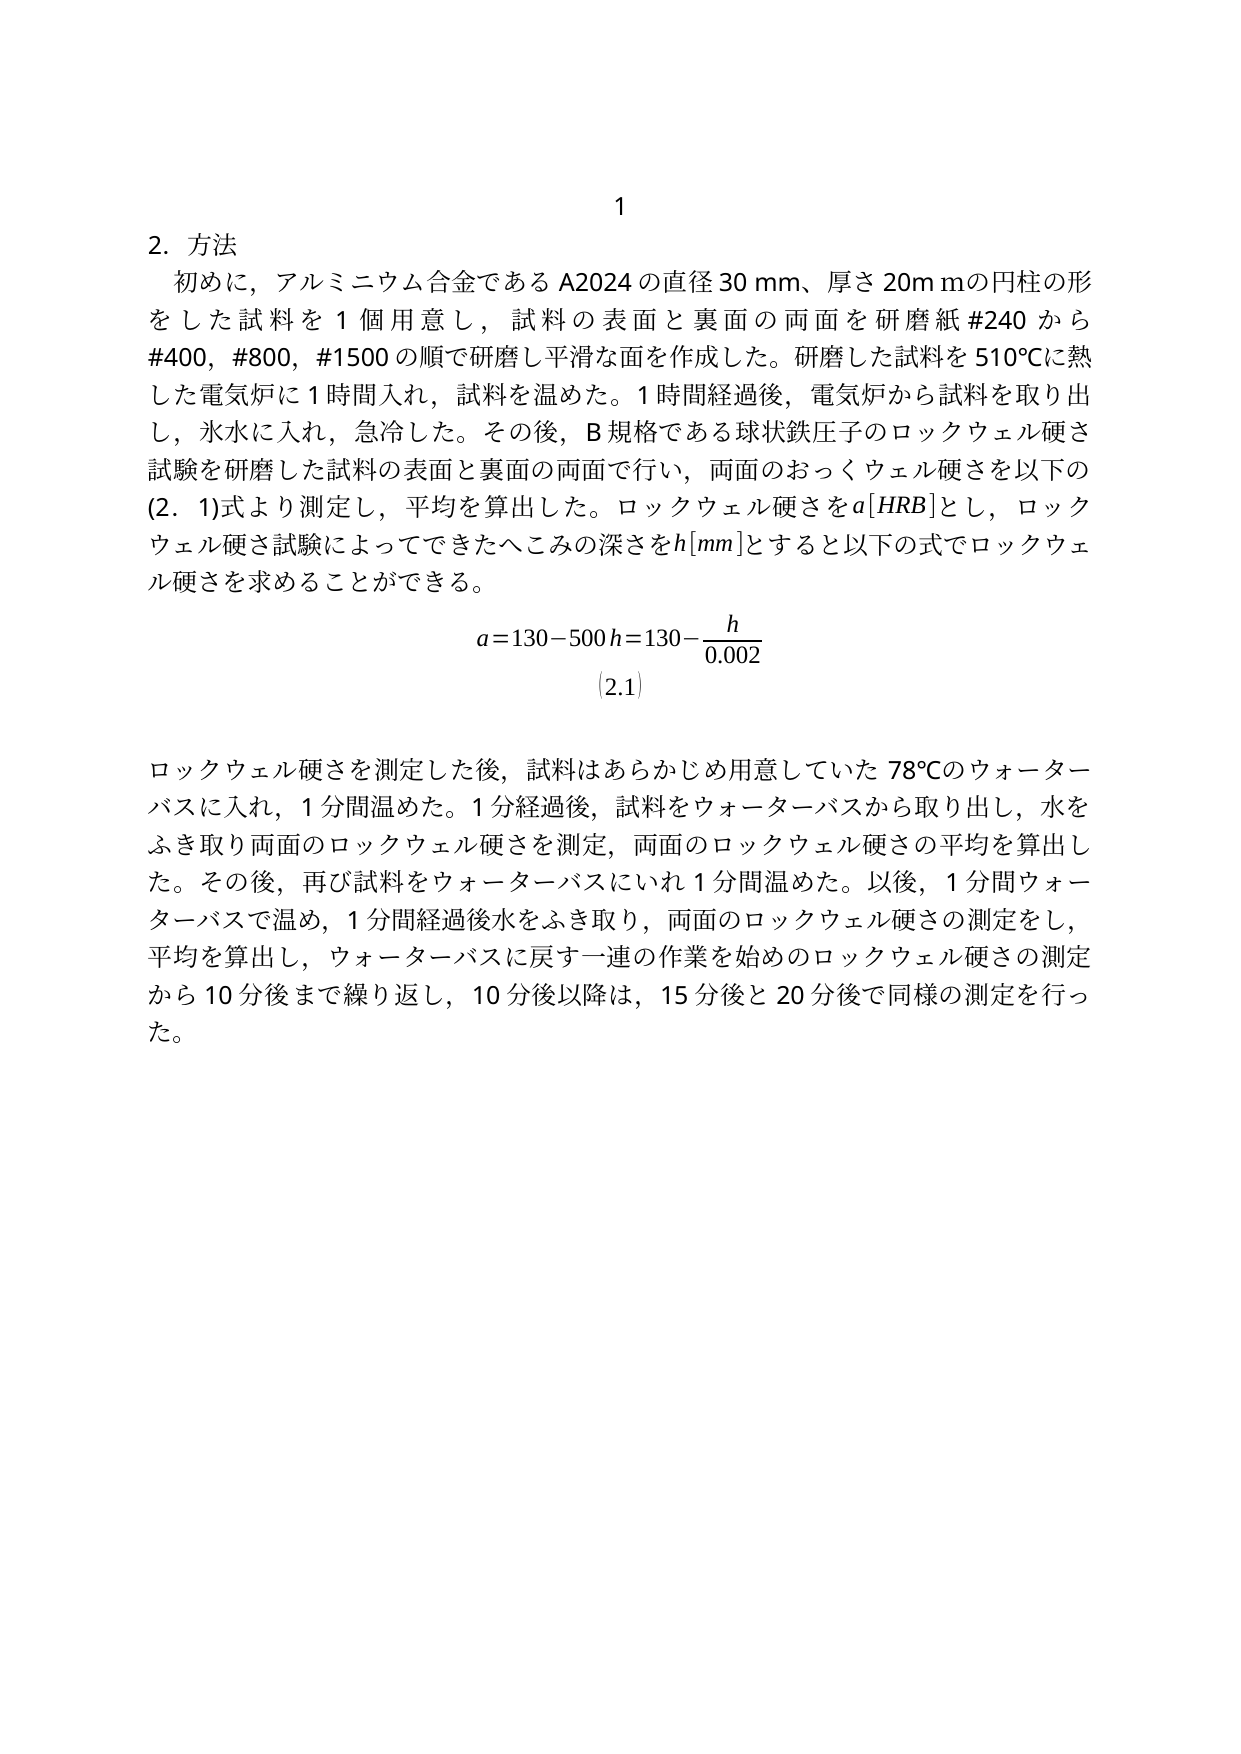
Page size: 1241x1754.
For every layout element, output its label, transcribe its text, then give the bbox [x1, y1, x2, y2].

text 1 [148, 187, 1092, 225]
text 2．方法 [148, 225, 1092, 262]
text 初めに，アルミニウム合金であるA2024の直径30 mm、厚さ20mｍの円柱の形をした試料を1個用意し，試料の表面と裏面の両面を研磨紙#240から#400，#800，#1500の順で研磨し平滑な面を作成した。研磨した試料を510℃に熱した電気炉に1時間入れ，試料を温めた。1時間経過後，電気炉から試料を取り出し，氷水に入れ，急冷した。その後，B規格である球状鉄圧子のロックウェル硬さ試験を研磨した試料の表面と裏面の両面で行い，両面のおっくウェル硬さを以下の(2．1)式より測定し，平均を算出した。ロックウェル硬さをとし，ロックウェル硬さ試験によってできたへこみの深さをとすると以下の式でロックウェル硬さを求めることができる。 [148, 262, 1092, 600]
text ロックウェル硬さを測定した後，試料はあらかじめ用意していた78℃のウォーターバスに入れ，1分間温めた。1分経過後，試料をウォーターバスから取り出し，水をふき取り両面のロックウェル硬さを測定，両面のロックウェル硬さの平均を算出した。その後，再び試料をウォーターバスにいれ1分間温めた。以後，1分間ウォーターバスで温め，1分間経過後水をふき取り，両面のロックウェル硬さの測定をし，平均を算出し，ウォーターバスに戻す一連の作業を始めのロックウェル硬さの測定から10分後まで繰り返し，10分後以降は，15分後と20分後で同様の測定を行った。 [148, 750, 1092, 1050]
